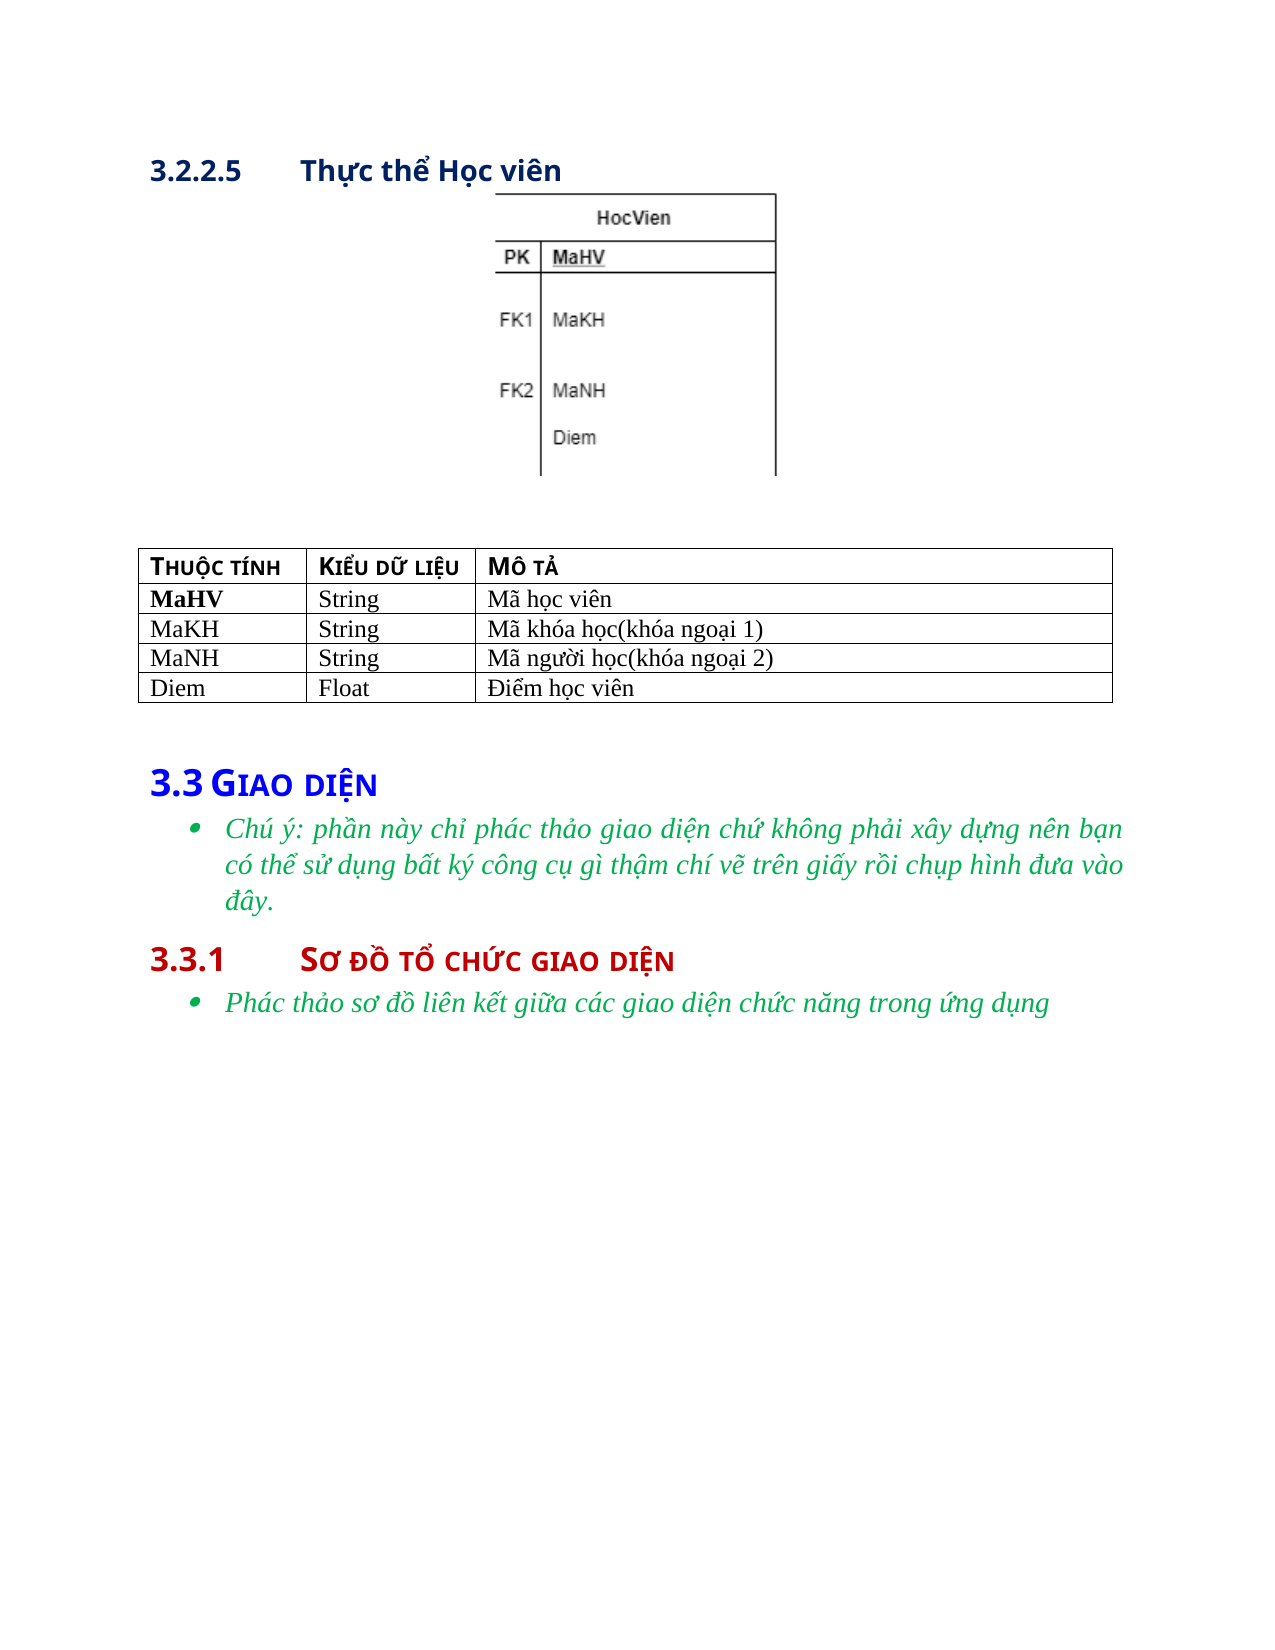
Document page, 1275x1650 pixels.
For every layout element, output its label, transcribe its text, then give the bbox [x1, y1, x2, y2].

table_cell Mã người học(khóa ngoại 2) [476, 644, 1112, 672]
subtitle Sơ đồ tổ chức giao diện [150, 936, 1125, 982]
table_cell String [307, 614, 475, 642]
table_cell Điểm học viên [476, 673, 1112, 702]
table_cell String [307, 644, 475, 672]
table_header Mô tả [476, 549, 1112, 583]
table_cell Mã học viên [476, 584, 1112, 613]
table_header Kiểu dữ liệu [307, 549, 475, 583]
table_cell Float [307, 673, 475, 702]
picture [495, 192, 780, 476]
table_cell MaHV [139, 584, 306, 613]
table_cell MaKH [139, 614, 306, 642]
table_cell Mã khóa học(khóa ngoại 1) [476, 614, 1112, 642]
list Phác thảo sơ đồ liên kết giữa các giao diện chức năng trong ứng dụng [187, 985, 1125, 1019]
list Chú ý: phần này chỉ phác thảo giao diện chứ không phải xây dựng nên bạn có thể sử dụng bất ký công cụ gì thậm chí vẽ trên giấy rồi chụp hình đưa vào đây. [187, 811, 1125, 917]
table_cell Diem [139, 673, 306, 702]
table_header Thuộc tính [139, 549, 306, 583]
table_cell MaNH [139, 644, 306, 672]
subtitle Thực thể Học viên [150, 150, 1125, 190]
table_cell String [307, 584, 475, 613]
subtitle Giao diện [150, 756, 1125, 807]
